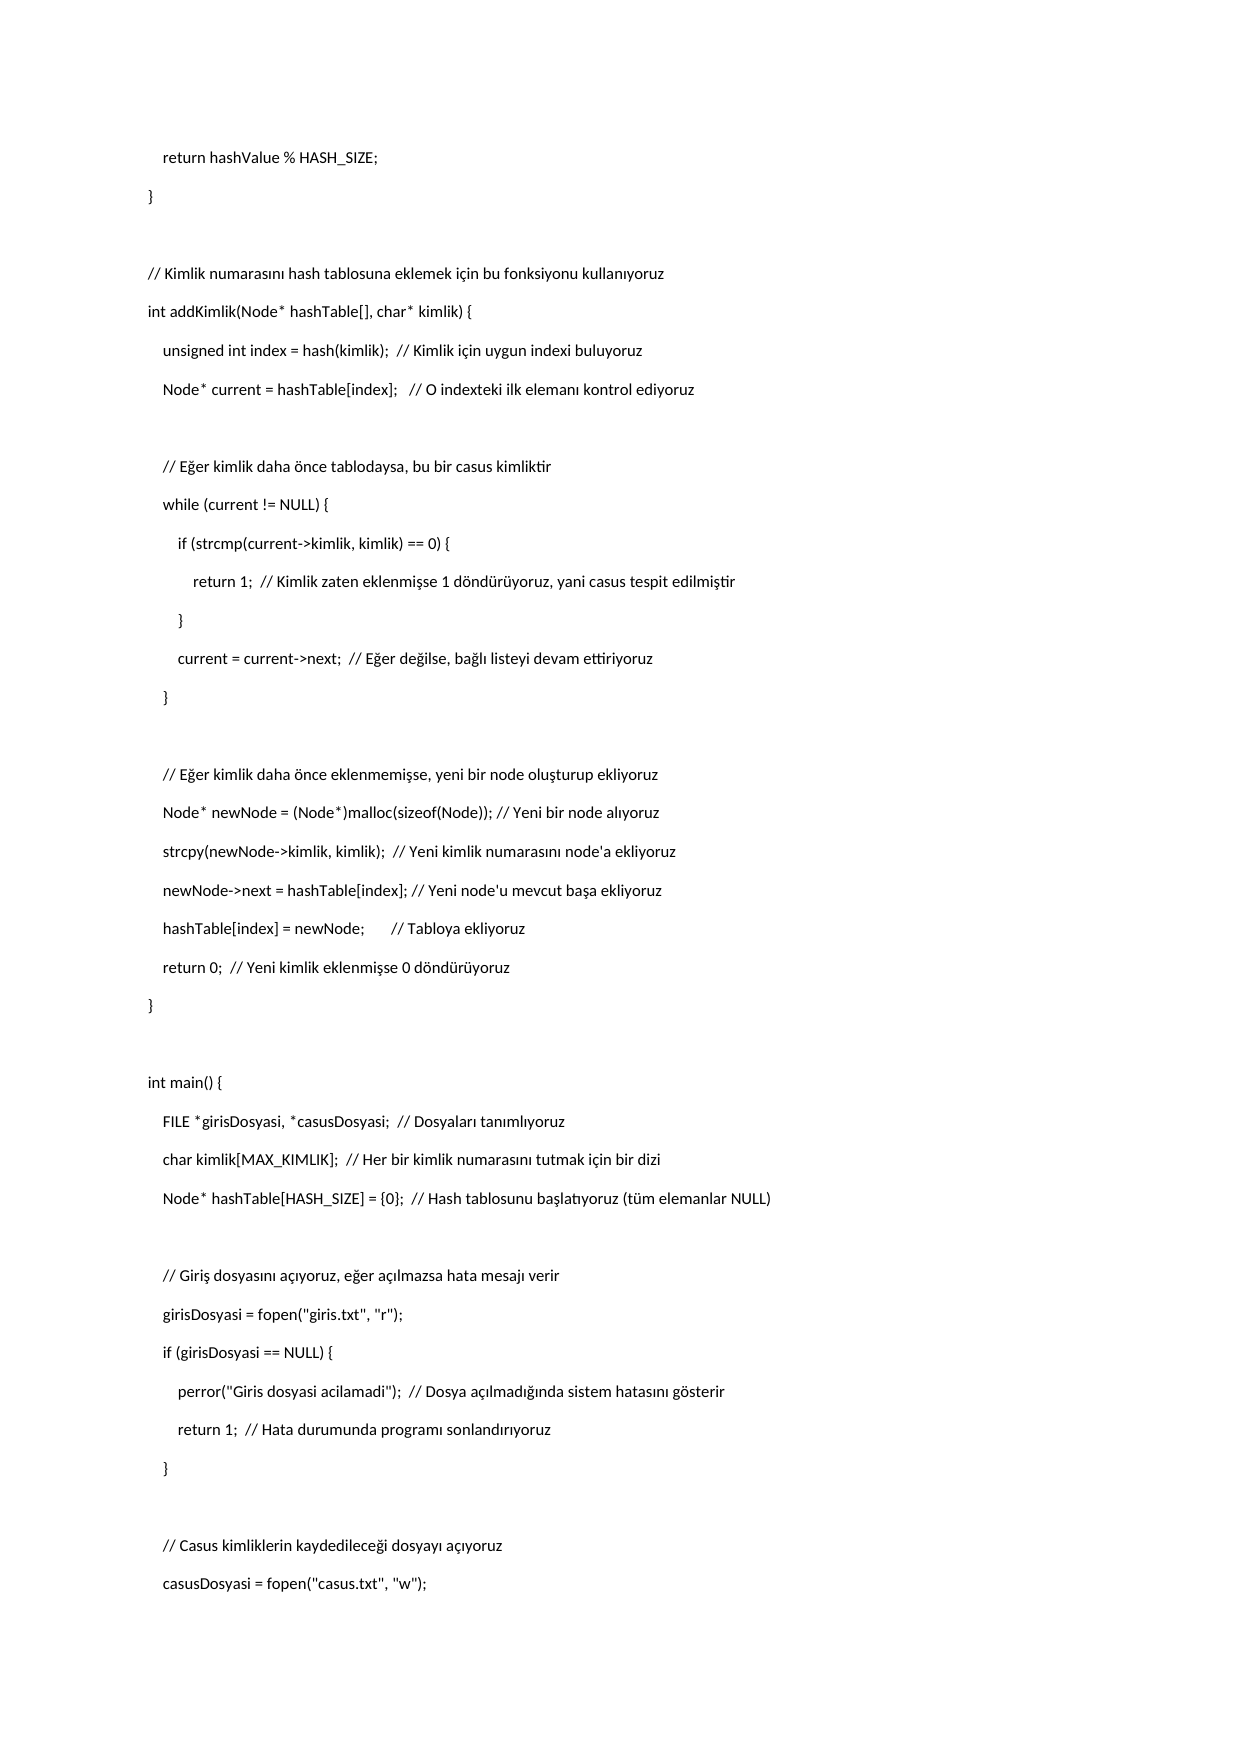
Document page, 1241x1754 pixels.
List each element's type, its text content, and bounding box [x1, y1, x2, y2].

text } [148, 996, 1093, 1016]
text FILE *girisDosyasi, *casusDosyasi; // Dosyaları tanımlıyoruz [148, 1111, 1093, 1131]
text girisDosyasi = fopen("giris.txt", "r"); [148, 1304, 1093, 1324]
text casusDosyasi = fopen("casus.txt", "w"); [148, 1574, 1093, 1594]
text newNode->next = hashTable[index]; // Yeni node'u mevcut başa ekliyoruz [148, 880, 1093, 900]
text // Eğer kimlik daha önce tablodaysa, bu bir casus kimliktir [148, 456, 1093, 476]
text if (girisDosyasi == NULL) { [148, 1342, 1093, 1363]
text char kimlik[MAX_KIMLIK]; // Her bir kimlik numarasını tutmak için bir dizi [148, 1150, 1093, 1170]
text } [148, 1458, 1093, 1478]
text Node* hashTable[HASH_SIZE] = {0}; // Hash tablosunu başlatıyoruz (tüm elemanlar NULL) [148, 1188, 1093, 1208]
text if (strcmp(current->kimlik, kimlik) == 0) { [148, 533, 1093, 553]
text return 1; // Kimlik zaten eklenmişse 1 döndürüyoruz, yani casus tespit edilmiştir [148, 572, 1093, 592]
text // Giriş dosyasını açıyoruz, eğer açılmazsa hata mesajı verir [148, 1265, 1093, 1286]
text } [148, 610, 1093, 630]
text Node* newNode = (Node*)malloc(sizeof(Node)); // Yeni bir node alıyoruz [148, 803, 1093, 823]
text // Casus kimliklerin kaydedileceği dosyayı açıyoruz [148, 1535, 1093, 1555]
text return hashValue % HASH_SIZE; [148, 148, 1093, 168]
text } [148, 687, 1093, 707]
text // Kimlik numarasını hash tablosuna eklemek için bu fonksiyonu kullanıyoruz [148, 263, 1093, 283]
text unsigned int index = hash(kimlik); // Kimlik için uygun indexi buluyoruz [148, 340, 1093, 361]
text Node* current = hashTable[index]; // O indexteki ilk elemanı kontrol ediyoruz [148, 379, 1093, 399]
text int addKimlik(Node* hashTable[], char* kimlik) { [148, 302, 1093, 322]
text while (current != NULL) { [148, 494, 1093, 515]
text return 0; // Yeni kimlik eklenmişse 0 döndürüyoruz [148, 957, 1093, 977]
text int main() { [148, 1073, 1093, 1093]
text } [148, 186, 1093, 206]
text strcpy(newNode->kimlik, kimlik); // Yeni kimlik numarasını node'a ekliyoruz [148, 841, 1093, 862]
text current = current->next; // Eğer değilse, bağlı listeyi devam ettiriyoruz [148, 649, 1093, 669]
text hashTable[index] = newNode; // Tabloya ekliyoruz [148, 918, 1093, 939]
text perror("Giris dosyasi acilamadi"); // Dosya açılmadığında sistem hatasını gösterir [148, 1381, 1093, 1401]
text // Eğer kimlik daha önce eklenmemişse, yeni bir node oluşturup ekliyoruz [148, 764, 1093, 784]
text return 1; // Hata durumunda programı sonlandırıyoruz [148, 1419, 1093, 1440]
